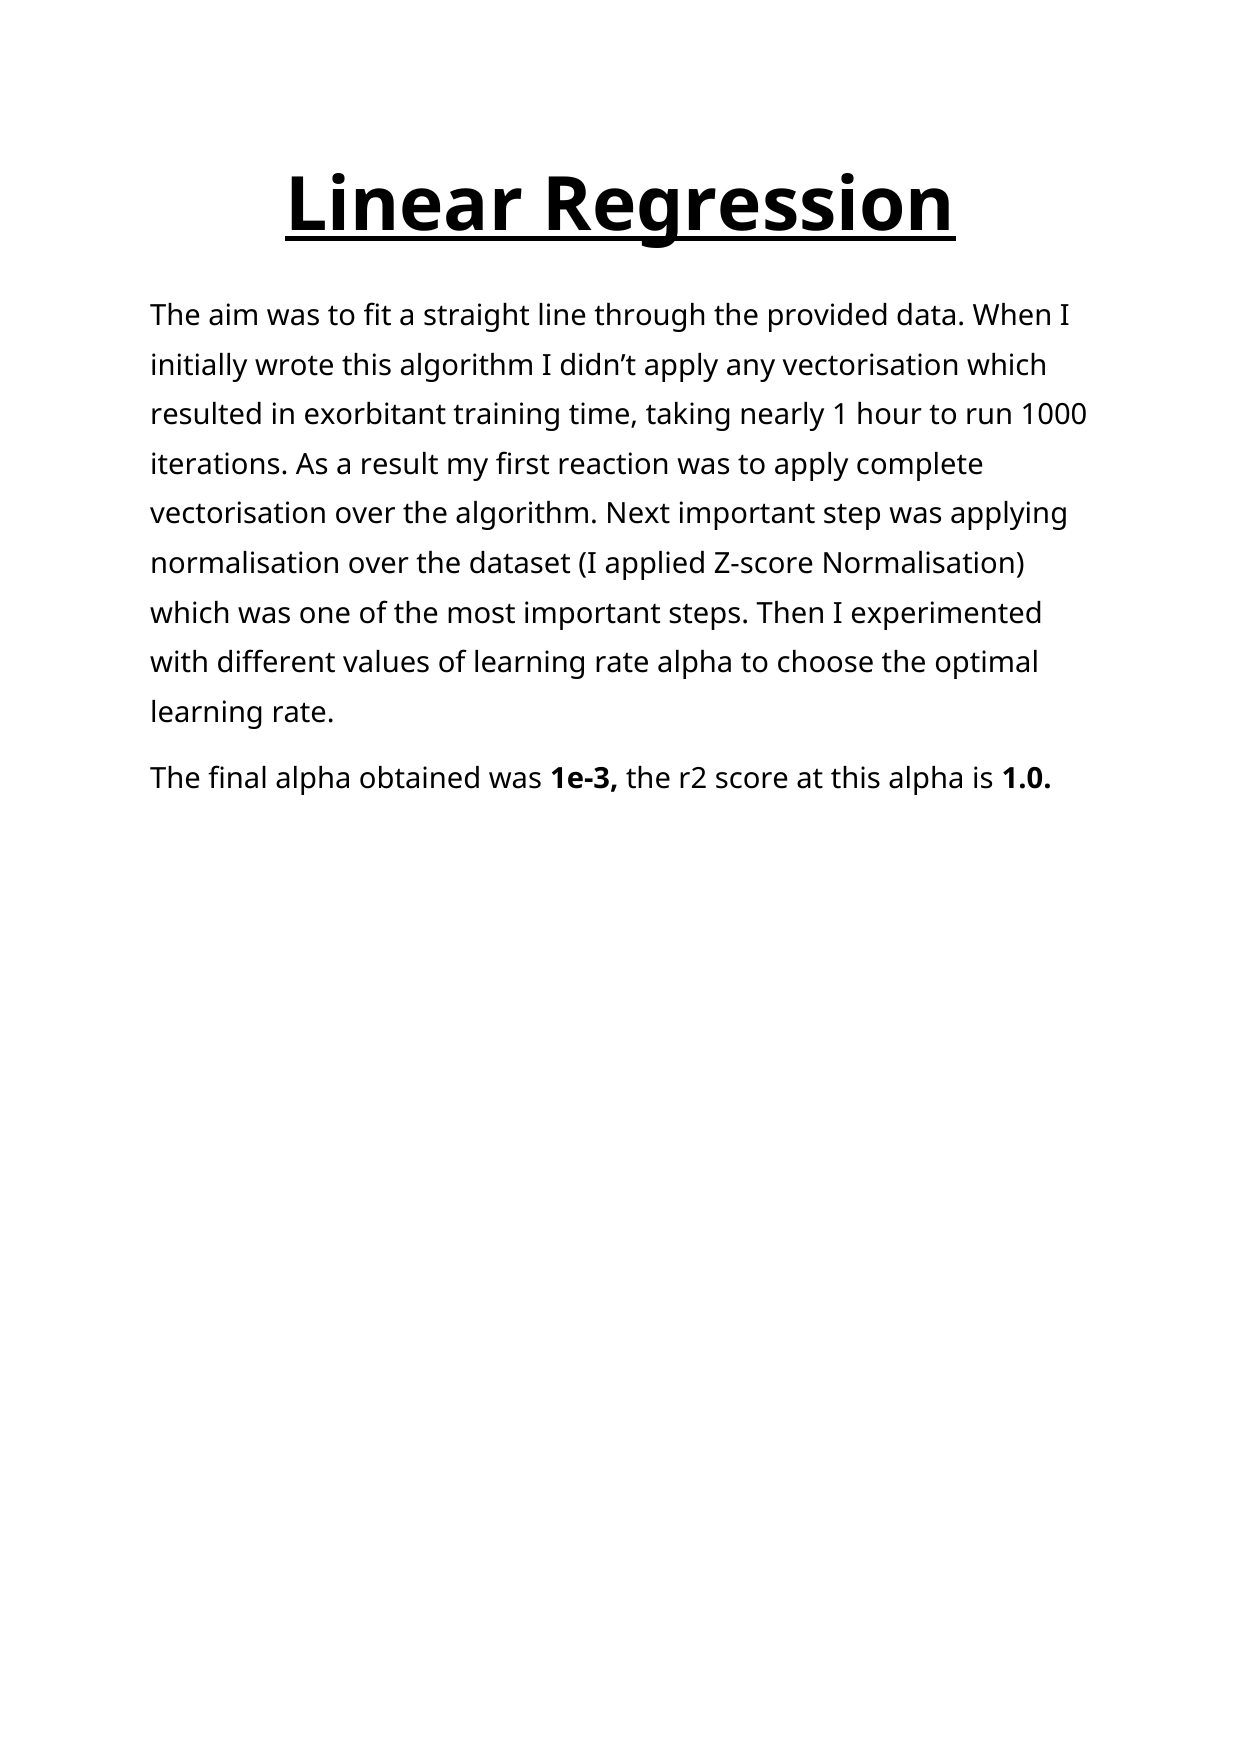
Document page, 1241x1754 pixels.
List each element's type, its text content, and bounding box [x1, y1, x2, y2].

text The final alpha obtained was 1e-3, the r2 score at this alpha is 1.0. [150, 757, 1090, 797]
text Linear Regression [150, 150, 1090, 252]
text The aim was to fit a straight line through the provided data. When I initially wrote this algorithm I didn’t apply any vectorisation which resulted in exorbitant training time, taking nearly 1 hour to run 1000 iterations. As a result my first reaction was to apply complete vectorisation over the algorithm. Next important step was applying normalisation over the dataset (I applied Z-score Normalisation) which was one of the most important steps. Then I experimented with different values of learning rate alpha to choose the optimal learning rate. [150, 294, 1090, 731]
